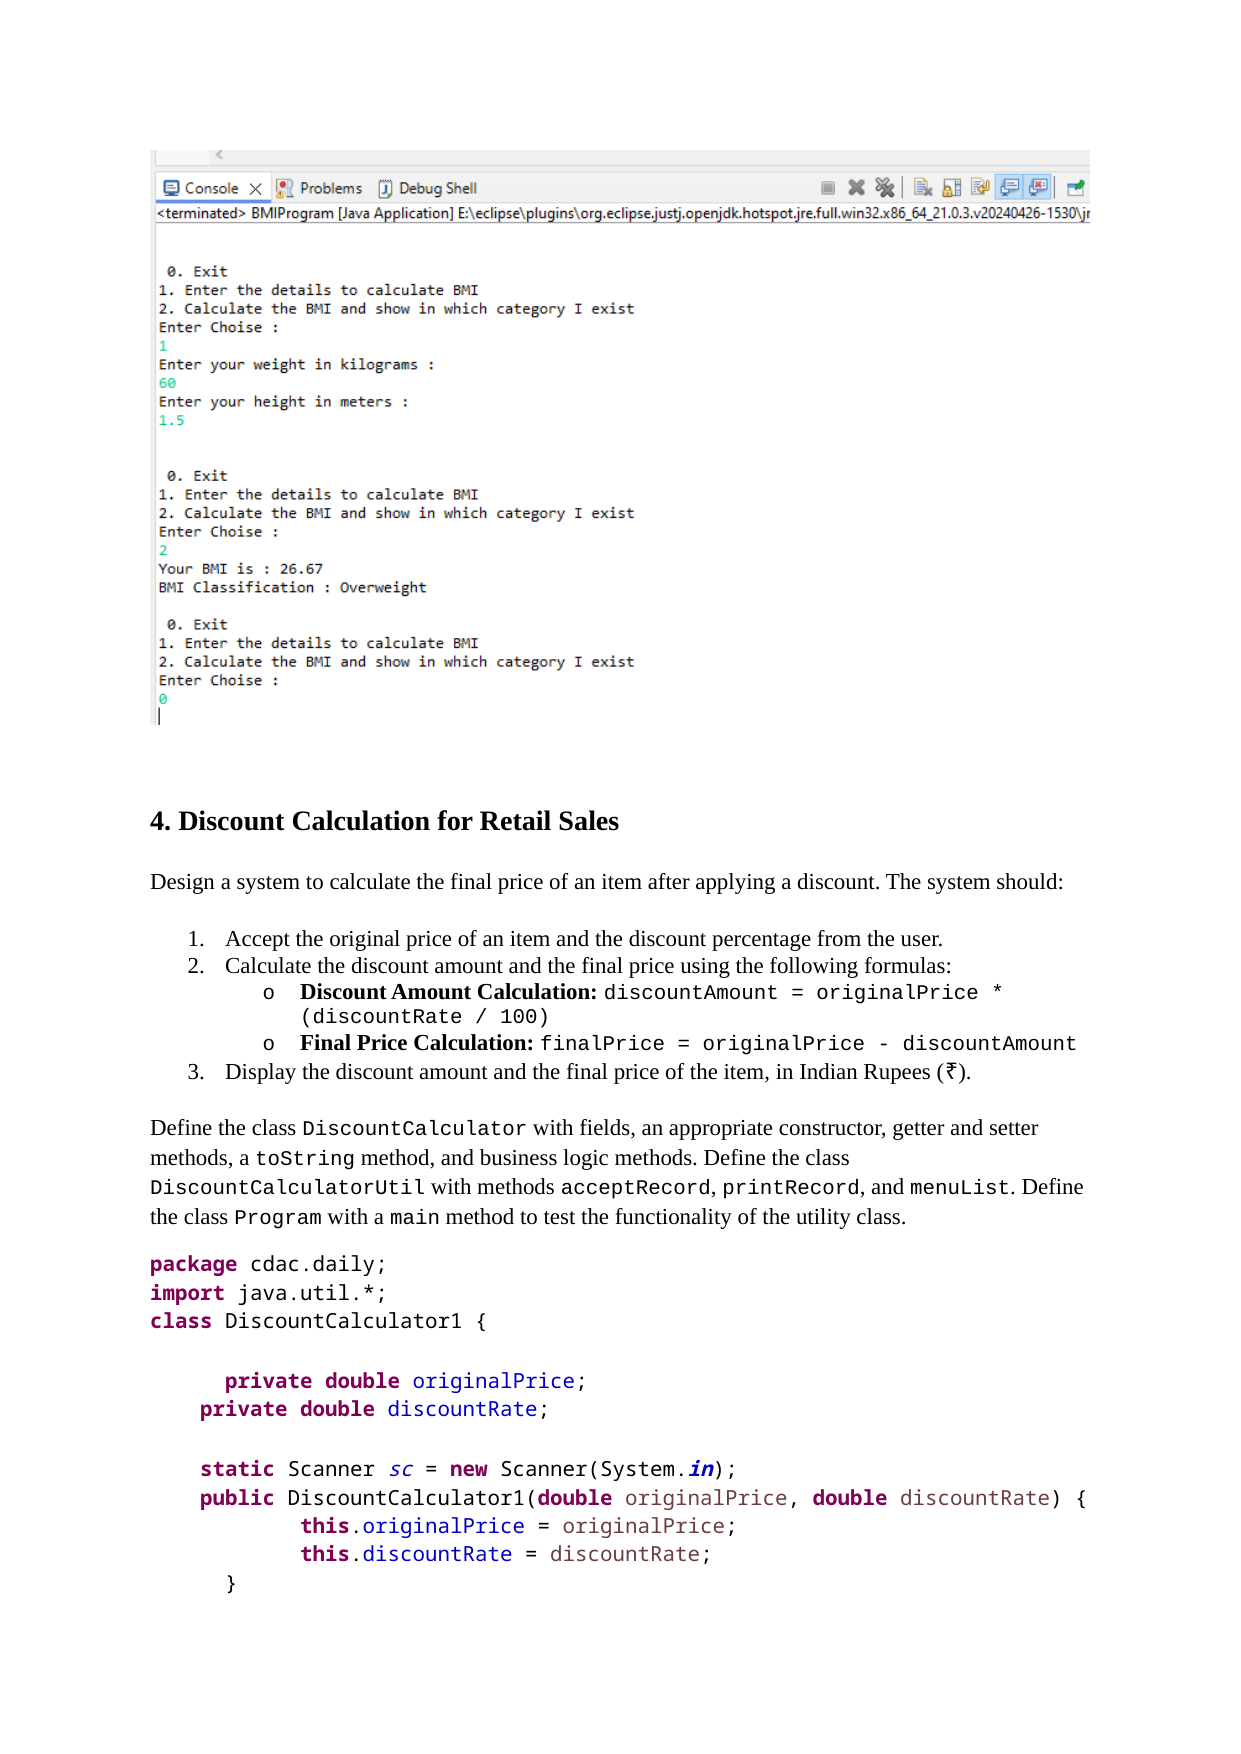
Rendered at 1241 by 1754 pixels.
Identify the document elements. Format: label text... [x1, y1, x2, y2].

text static Scanner sc = new Scanner(System.in); [150, 1454, 1090, 1483]
text Define the class DiscountCalculator with fields, an appropriate constructor, getter and setter methods, a toString method, and business logic methods. Define the class DiscountCalculatorUtil with methods acceptRecord, printRecord, and menuList. Define the class Program with a main method to test the functionality of the utility class. [150, 1114, 1090, 1231]
list Display the discount amount and the final price of the item, in Indian Rupees (₹). [187, 1057, 1090, 1085]
text this.originalPrice = originalPrice; [150, 1511, 1090, 1539]
list Calculate the discount amount and the final price using the following formulas: [187, 952, 1090, 978]
text package cdac.daily; [150, 1249, 1090, 1278]
list Discount Amount Calculation: discountAmount = originalPrice * (discountRate / 100) [262, 978, 1090, 1029]
text private double originalPrice; [150, 1366, 1090, 1394]
text } [150, 1568, 1090, 1596]
list Final Price Calculation: finalPrice = originalPrice - discountAmount [262, 1029, 1090, 1057]
text Design a system to calculate the final price of an item after applying a discount. The system should: [150, 868, 1090, 894]
text private double discountRate; [150, 1394, 1090, 1423]
picture [150, 150, 1091, 725]
text this.discountRate = discountRate; [150, 1539, 1090, 1568]
text import java.util.*; [150, 1278, 1090, 1306]
text public DiscountCalculator1(double originalPrice, double discountRate) { [150, 1483, 1090, 1511]
list Accept the original price of an item and the discount percentage from the user. [187, 926, 1090, 952]
text 4. Discount Calculation for Retail Sales [150, 804, 1090, 836]
text class DiscountCalculator1 { [150, 1306, 1090, 1335]
